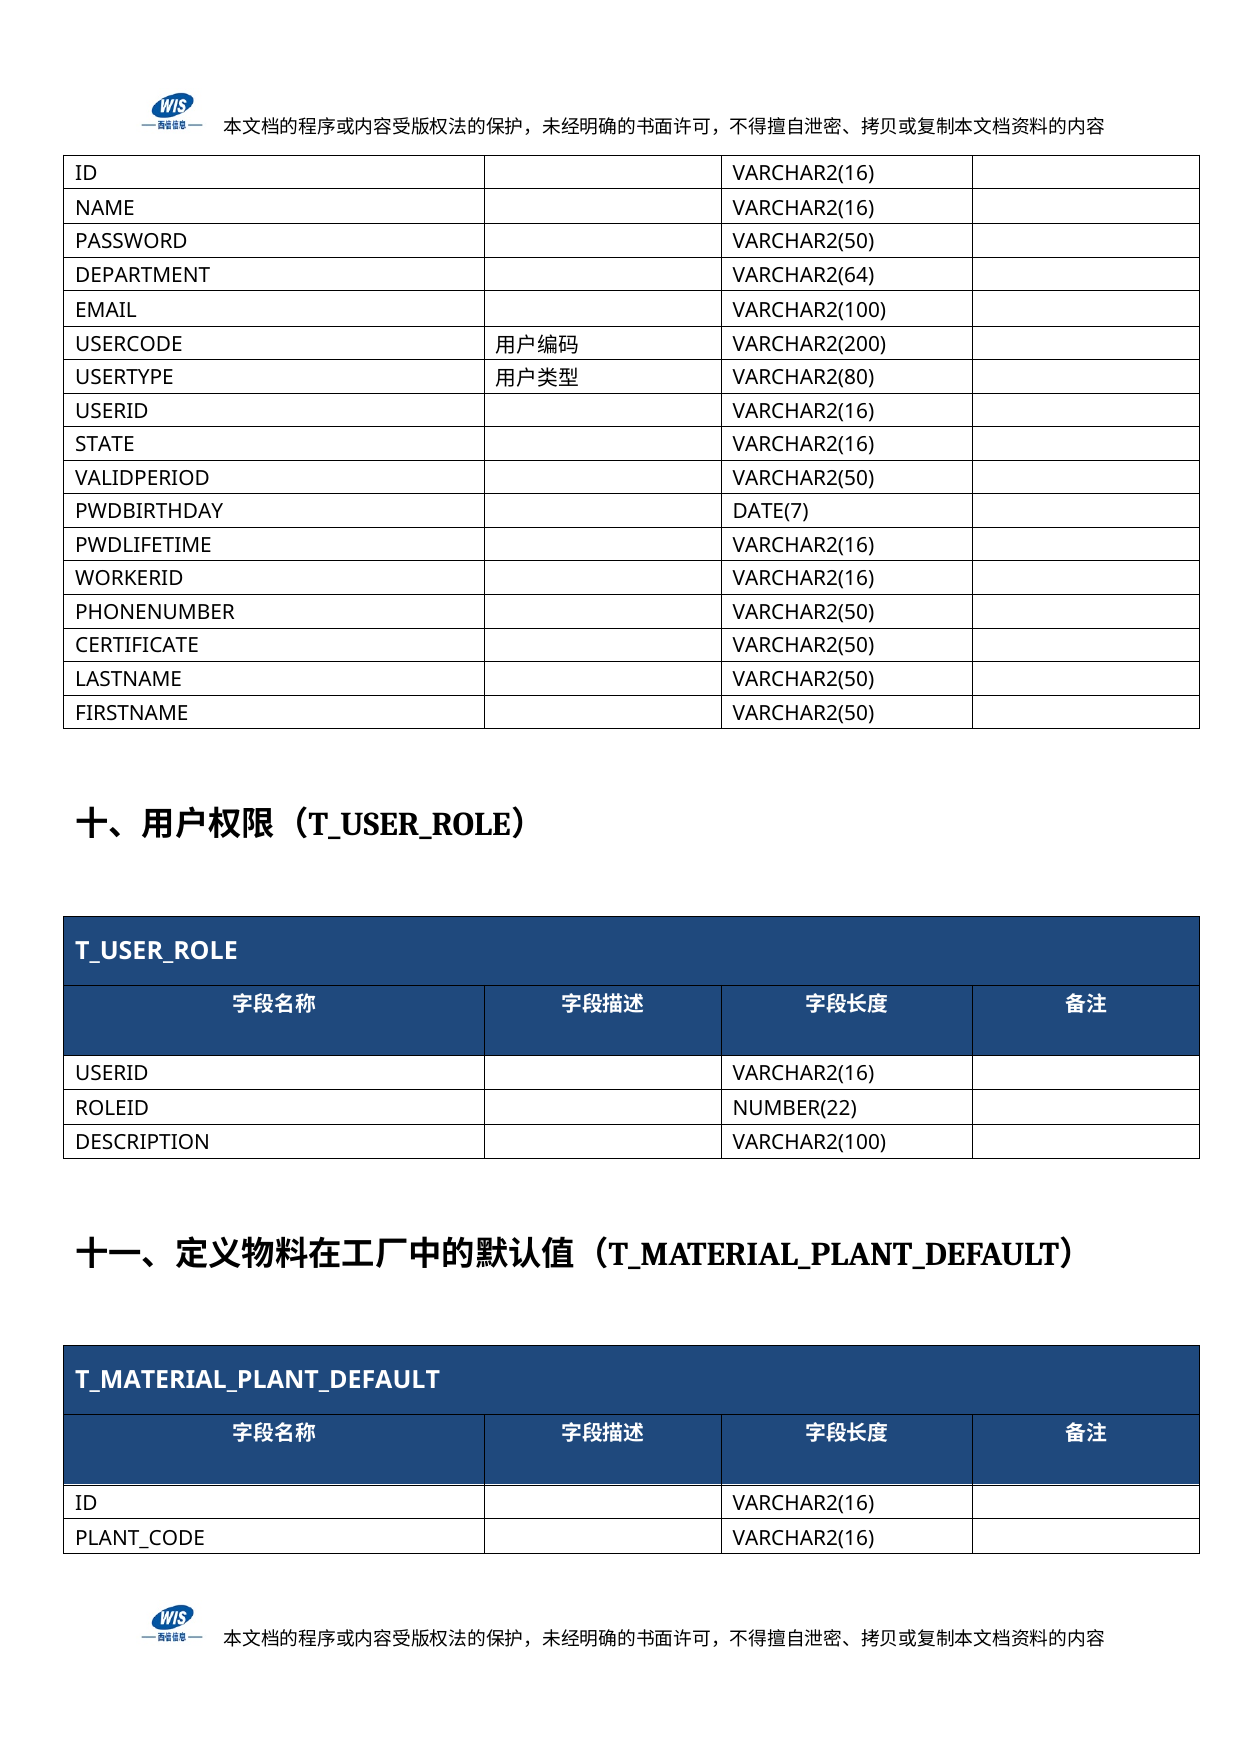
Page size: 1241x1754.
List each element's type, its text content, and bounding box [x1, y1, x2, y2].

table_cell VALIDPERIOD [64, 461, 484, 493]
table_cell [973, 494, 1199, 527]
table_cell [973, 1486, 1199, 1518]
table_cell [973, 258, 1199, 290]
table_cell 字段名称 [64, 1415, 484, 1484]
table_cell CERTIFICATE [64, 629, 484, 661]
table_cell USERCODE [64, 327, 484, 359]
table_cell VARCHAR2(200) [722, 327, 972, 359]
table_cell [485, 156, 721, 188]
table_cell WORKERID [64, 561, 484, 594]
table_cell VARCHAR2(50) [722, 696, 972, 728]
table_cell PWDBIRTHDAY [64, 494, 484, 527]
table_cell STATE [64, 427, 484, 460]
table_cell VARCHAR2(50) [722, 629, 972, 661]
subtitle 十、用户权限（T_USER_ROLE） [75, 789, 1165, 854]
table_cell [973, 528, 1199, 560]
table_cell PLANT_CODE [64, 1519, 484, 1553]
table_cell [485, 461, 721, 493]
table_cell VARCHAR2(16) [722, 561, 972, 594]
table_cell FIRSTNAME [64, 696, 484, 728]
table_cell [485, 662, 721, 694]
table_cell PHONENUMBER [64, 595, 484, 627]
table_cell VARCHAR2(50) [722, 224, 972, 257]
table_cell [973, 1519, 1199, 1553]
table_cell [973, 360, 1199, 393]
table_cell VARCHAR2(16) [722, 156, 972, 188]
table_cell ID [64, 1486, 484, 1518]
table_cell VARCHAR2(16) [722, 528, 972, 560]
table_cell [485, 561, 721, 594]
table_cell PWDLIFETIME [64, 528, 484, 560]
table_cell VARCHAR2(80) [722, 360, 972, 393]
table_cell [973, 427, 1199, 460]
table_cell VARCHAR2(50) [722, 461, 972, 493]
table_cell [973, 156, 1199, 188]
table_cell 字段描述 [485, 986, 721, 1055]
table_cell [973, 1125, 1199, 1157]
table_cell EMAIL [64, 291, 484, 326]
table_cell [485, 224, 721, 257]
table_cell [485, 258, 721, 290]
table_header T_USER_ROLE [64, 917, 1199, 985]
table_cell 字段描述 [485, 1415, 721, 1484]
table_cell [973, 461, 1199, 493]
table_cell NAME [64, 189, 484, 223]
picture [135, 1600, 207, 1646]
table_cell [485, 494, 721, 527]
table_cell USERID [64, 394, 484, 426]
table_cell VARCHAR2(16) [722, 1056, 972, 1089]
table_cell [485, 189, 721, 223]
table_cell VARCHAR2(16) [722, 1486, 972, 1518]
table_cell 用户编码 [485, 327, 721, 359]
table_cell 备注 [973, 1415, 1199, 1484]
table_cell [973, 696, 1199, 728]
table_cell PASSWORD [64, 224, 484, 257]
table_cell [973, 189, 1199, 223]
table_cell VARCHAR2(50) [722, 595, 972, 627]
table_cell DEPARTMENT [64, 258, 484, 290]
table_cell [485, 1090, 721, 1124]
table_cell USERTYPE [64, 360, 484, 393]
table_header T_MATERIAL_PLANT_DEFAULT [64, 1346, 1199, 1414]
table_cell [485, 1056, 721, 1089]
subtitle 十一、定义物料在工厂中的默认值（T_MATERIAL_PLANT_DEFAULT） [75, 1218, 1165, 1283]
table_cell DATE(7) [722, 494, 972, 527]
table_cell [485, 1519, 721, 1553]
table_cell [485, 291, 721, 326]
table_cell VARCHAR2(16) [722, 1519, 972, 1553]
table_cell VARCHAR2(50) [722, 662, 972, 694]
table_cell [973, 327, 1199, 359]
table_cell 备注 [973, 986, 1199, 1055]
table_cell ROLEID [64, 1090, 484, 1124]
table_cell VARCHAR2(64) [722, 258, 972, 290]
table_cell [973, 394, 1199, 426]
table_cell USERID [64, 1056, 484, 1089]
table_cell [973, 629, 1199, 661]
table_cell [485, 528, 721, 560]
table_cell DESCRIPTION [64, 1125, 484, 1157]
table_cell [485, 1486, 721, 1518]
table_cell ID [64, 156, 484, 188]
table_cell [485, 629, 721, 661]
picture [135, 88, 207, 134]
table_cell [485, 1125, 721, 1157]
table_cell LASTNAME [64, 662, 484, 694]
table_cell VARCHAR2(16) [722, 427, 972, 460]
table_cell VARCHAR2(16) [722, 189, 972, 223]
table_cell VARCHAR2(100) [722, 291, 972, 326]
table_cell [973, 224, 1199, 257]
table_cell [485, 696, 721, 728]
table_cell 字段名称 [64, 986, 484, 1055]
table_cell [485, 394, 721, 426]
table_cell [485, 427, 721, 460]
table_cell VARCHAR2(16) [722, 394, 972, 426]
table_cell [973, 1090, 1199, 1124]
table_cell 字段长度 [722, 1415, 972, 1484]
table_cell 字段长度 [722, 986, 972, 1055]
table_cell VARCHAR2(100) [722, 1125, 972, 1157]
table_cell [973, 561, 1199, 594]
table_cell [973, 595, 1199, 627]
table_cell [485, 595, 721, 627]
table_cell [973, 291, 1199, 326]
table_cell 用户类型 [485, 360, 721, 393]
table_cell NUMBER(22) [722, 1090, 972, 1124]
table_cell [973, 662, 1199, 694]
table_cell [973, 1056, 1199, 1089]
